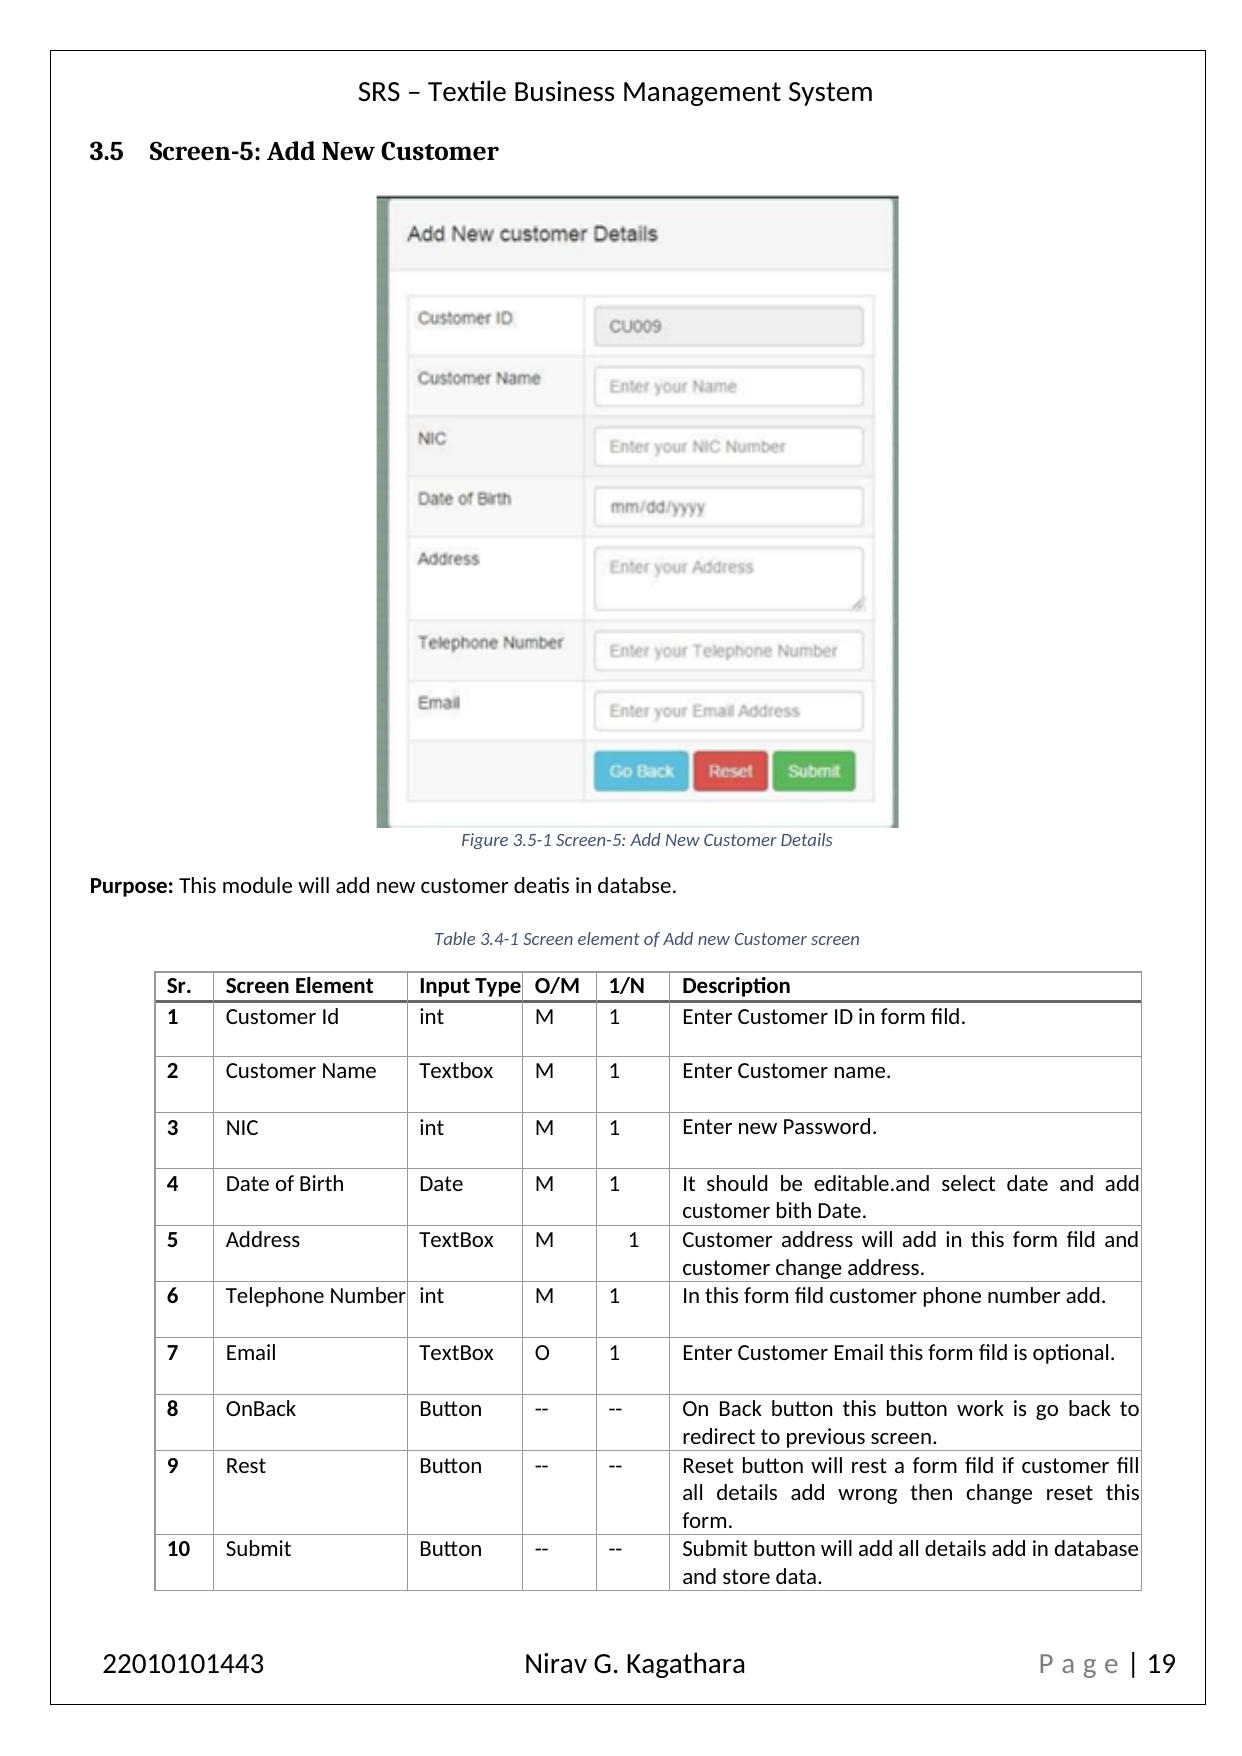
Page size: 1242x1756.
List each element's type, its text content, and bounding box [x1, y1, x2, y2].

table_cell 1 [597, 1003, 669, 1056]
table_cell Reset button will rest a form fild if customer fill all details add wrong then change reset this form. [670, 1451, 1141, 1534]
table_cell -- [523, 1395, 596, 1450]
text Figure 3.5-1 Screen-5: Add New Customer Details [89, 828, 1205, 851]
table_cell 9 [156, 1451, 213, 1534]
table_cell TextBox [408, 1226, 522, 1281]
table_cell 8 [156, 1395, 213, 1450]
table_cell It should be editable.and select date and add customer bith Date. [670, 1169, 1141, 1224]
table_cell OnBack [214, 1395, 407, 1450]
table_cell 10 [156, 1535, 213, 1590]
table_header Description [670, 973, 1141, 999]
text Table 3.4-1 Screen element of Add new Customer screen [89, 928, 1205, 951]
table_cell -- [597, 1451, 669, 1534]
table_cell 3 [156, 1113, 213, 1168]
table_cell Rest [214, 1451, 407, 1534]
table_header Screen Element [214, 973, 407, 999]
table_cell int [408, 1113, 522, 1168]
picture [376, 195, 899, 828]
table_header O/M [523, 973, 596, 999]
table_cell Button [408, 1451, 522, 1534]
table_cell Customer address will add in this form fild and customer change address. [670, 1226, 1141, 1281]
table_header 1/N [597, 973, 669, 999]
subtitle Screen-5: Add New Customer [89, 136, 1205, 167]
table_cell M [523, 1057, 596, 1112]
table_cell Button [408, 1395, 522, 1450]
table_cell Enter Customer name. [670, 1057, 1141, 1112]
table_cell int [408, 1282, 522, 1337]
table_cell 2 [156, 1057, 213, 1112]
table_cell 1 [156, 1003, 213, 1056]
table_cell Date of Birth [214, 1169, 407, 1224]
table_cell O [523, 1338, 596, 1393]
table_cell Customer Name [214, 1057, 407, 1112]
table_cell Customer Id [214, 1003, 407, 1056]
table_cell Submit [214, 1535, 407, 1590]
table_cell M [523, 1113, 596, 1168]
table_cell M [523, 1169, 596, 1224]
table_cell 1 [597, 1057, 669, 1112]
table_cell 1 [597, 1226, 669, 1281]
table_cell NIC [214, 1113, 407, 1168]
table_cell Address [214, 1226, 407, 1281]
table_cell In this form fild customer phone number add. [670, 1282, 1141, 1337]
table_cell Telephone Number [214, 1282, 407, 1337]
table_cell Date [408, 1169, 522, 1224]
table_cell Button [408, 1535, 522, 1590]
table_cell M [523, 1003, 596, 1056]
table_cell On Back button this button work is go back to redirect to previous screen. [670, 1395, 1141, 1450]
table_cell 4 [156, 1169, 213, 1224]
table_cell 5 [156, 1226, 213, 1281]
table_cell Enter new Password. [670, 1113, 1141, 1168]
table_cell Enter Customer ID in form fild. [670, 1003, 1141, 1056]
table_cell 6 [156, 1282, 213, 1337]
table_cell M [523, 1226, 596, 1281]
table_cell Email [214, 1338, 407, 1393]
table_cell TextBox [408, 1338, 522, 1393]
table_cell -- [523, 1451, 596, 1534]
table_cell Enter Customer Email this form fild is optional. [670, 1338, 1141, 1393]
table_cell -- [523, 1535, 596, 1590]
table_cell -- [597, 1535, 669, 1590]
text Purpose: This module will add new customer deatis in databse. [89, 872, 1205, 899]
table_cell Submit button will add all details add in database and store data. [670, 1535, 1141, 1590]
table_cell Textbox [408, 1057, 522, 1112]
table_cell 1 [597, 1338, 669, 1393]
table_cell 1 [597, 1169, 669, 1224]
table_cell M [523, 1282, 596, 1337]
table_header Sr. [156, 973, 213, 999]
table_cell int [408, 1003, 522, 1056]
table_cell 1 [597, 1113, 669, 1168]
table_cell -- [597, 1395, 669, 1450]
table_header Input Type [408, 973, 522, 999]
table_cell 1 [597, 1282, 669, 1337]
table_cell 7 [156, 1338, 213, 1393]
